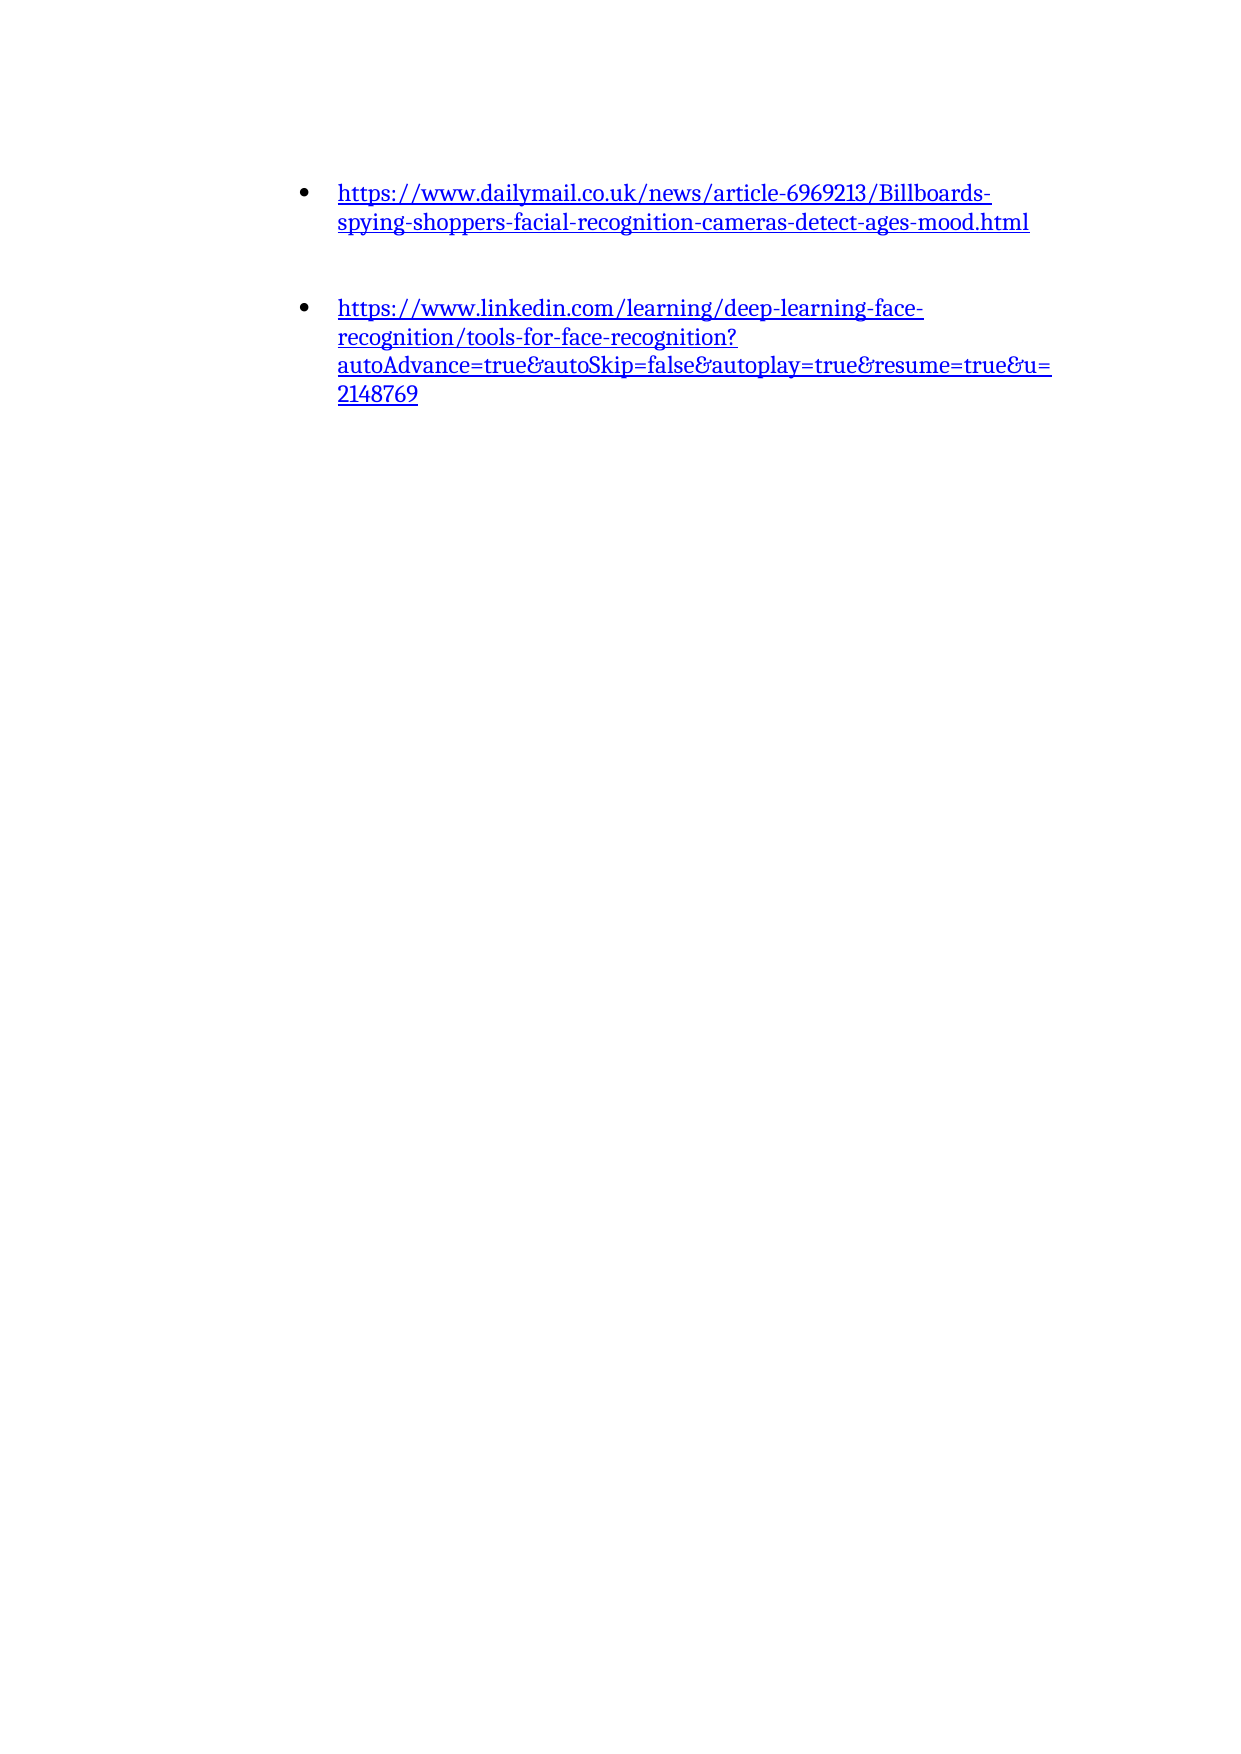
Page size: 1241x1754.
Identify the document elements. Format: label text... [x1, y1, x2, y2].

list https://www.linkedin.com/learning/deep-learning-face-recognition/tools-for-face-recognition?autoAdvance=true&autoSkip=false&autoplay=true&resume=true&u=2148769 [300, 294, 1053, 409]
list https://www.dailymail.co.uk/news/article-6969213/Billboards-spying-shoppers-facial-recognition-cameras-detect-ages-mood.html [300, 179, 1053, 236]
